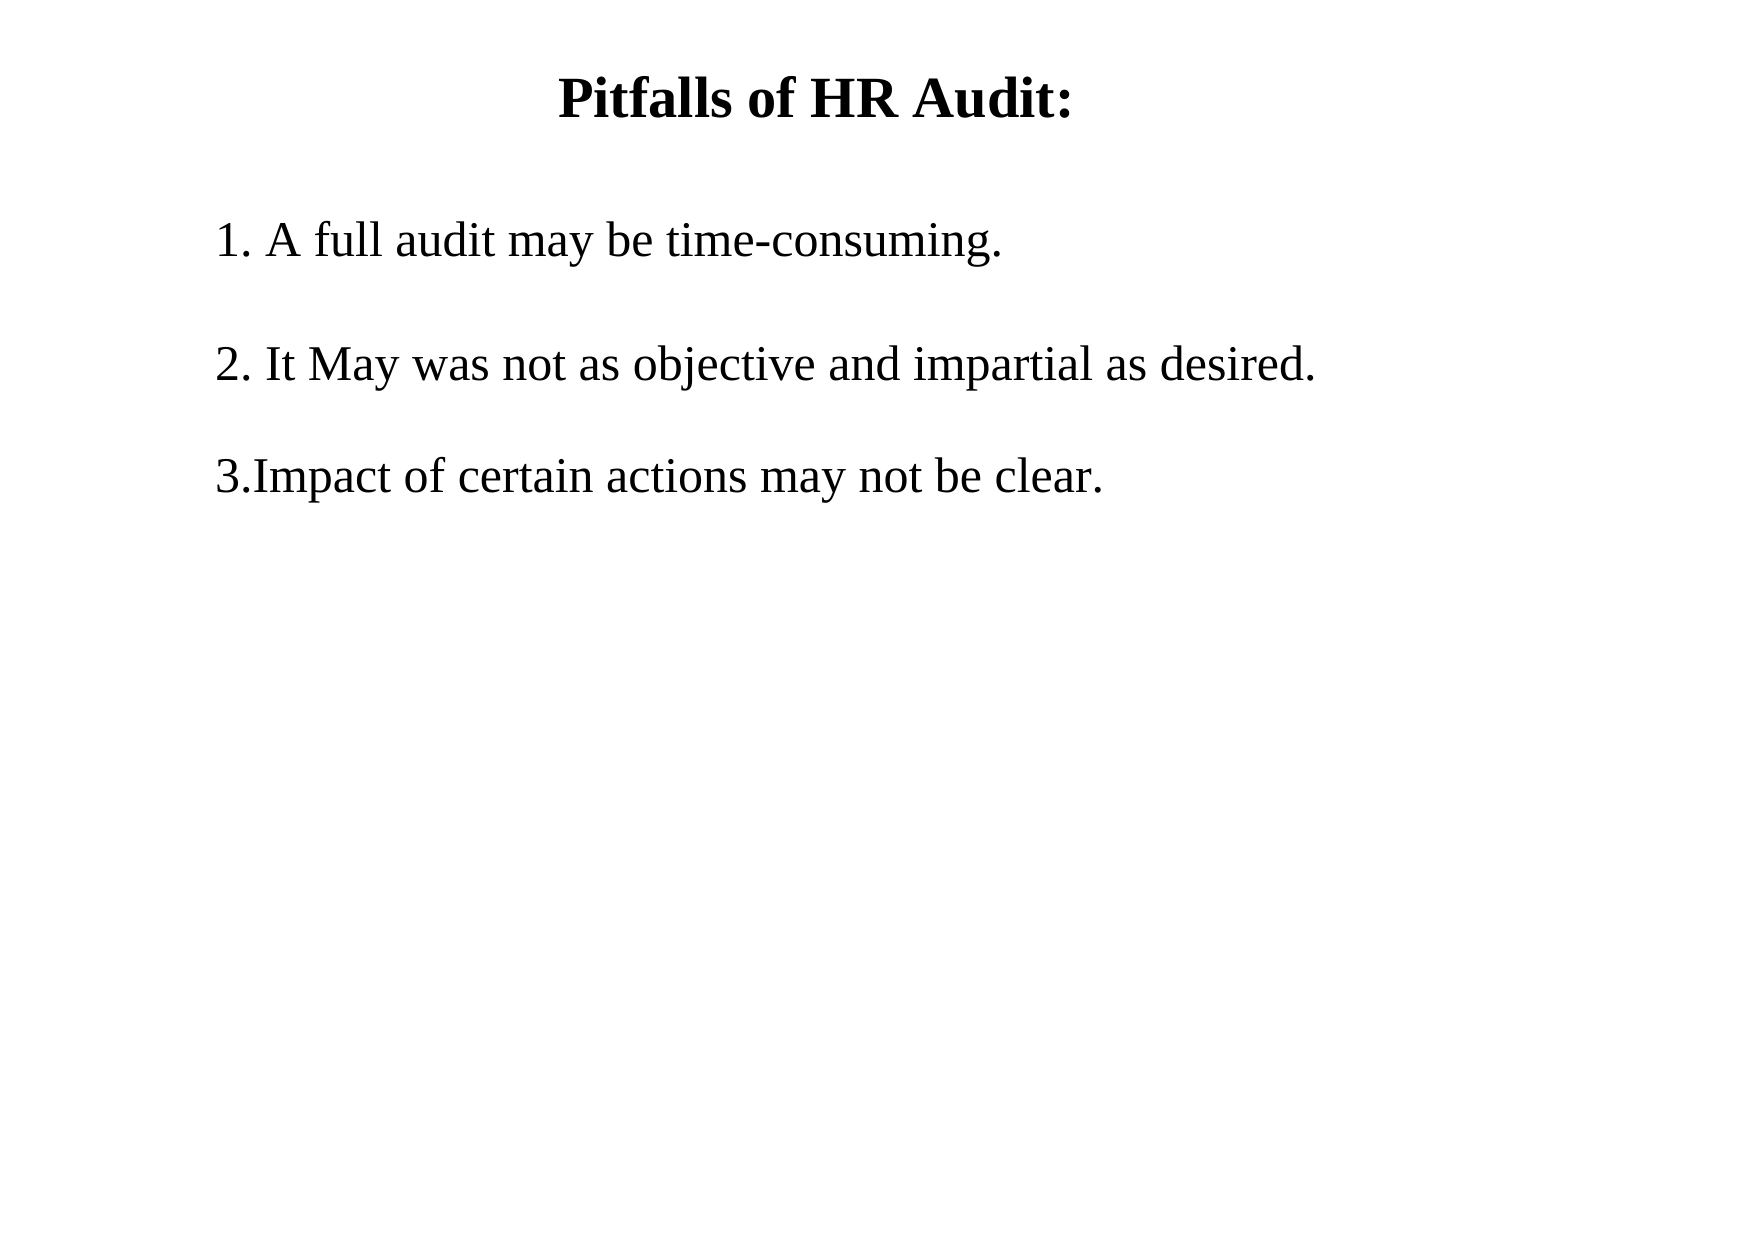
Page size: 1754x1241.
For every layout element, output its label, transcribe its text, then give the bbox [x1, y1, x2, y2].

list A full audit may be time-consuming. [215, 209, 1656, 267]
list It May was not as objective and impartial as desired. [215, 334, 1656, 391]
text 3.Impact of certain actions may not be clear. [215, 445, 1745, 503]
text Pitfalls of HR Audit: [558, 63, 1745, 130]
